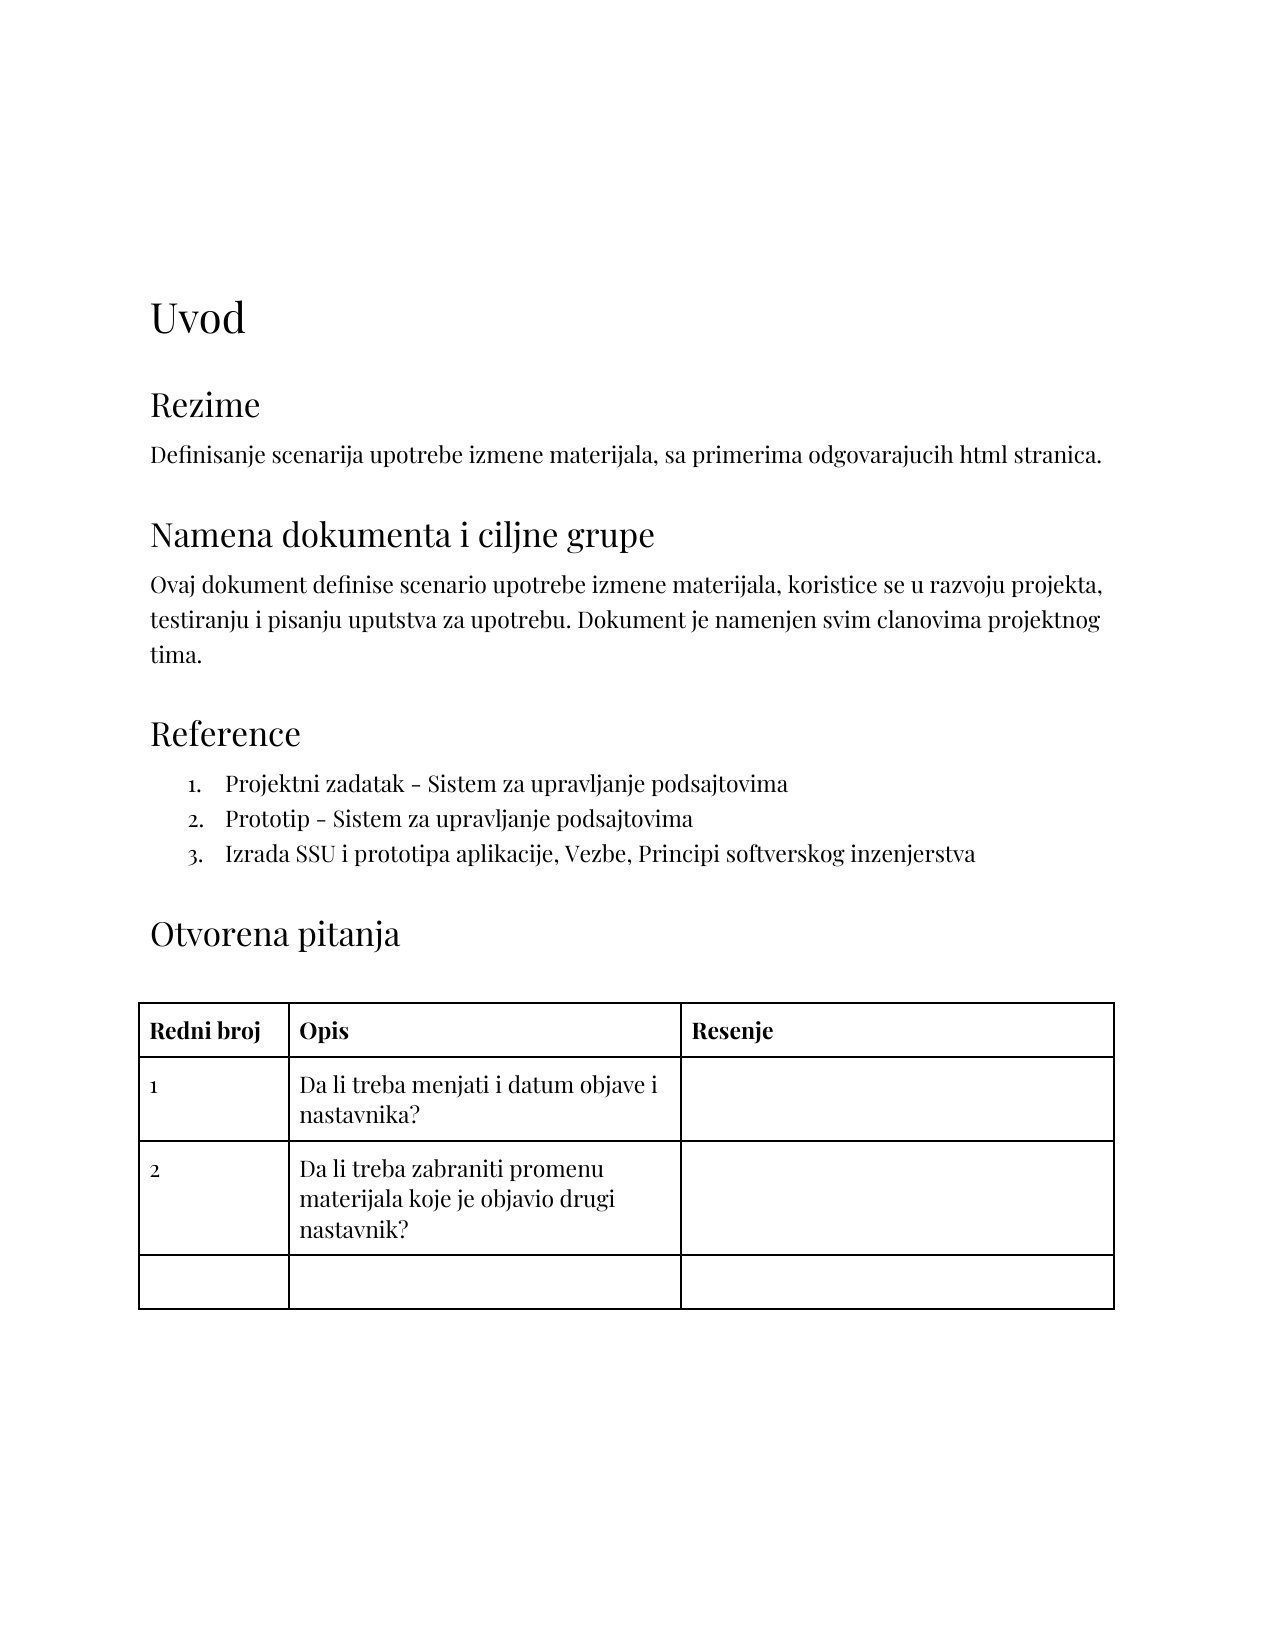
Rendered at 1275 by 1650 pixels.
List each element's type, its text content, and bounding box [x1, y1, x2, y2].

subtitle Namena dokumenta i ciljne grupe [150, 511, 1125, 556]
list Izrada SSU i prototipa aplikacije, Vezbe, Principi softverskog inzenjerstva [187, 838, 1125, 868]
table_cell 2 [140, 1142, 288, 1254]
list Projektni zadatak - Sistem za upravljanje podsajtovima [187, 768, 1125, 798]
table_cell [682, 1142, 1113, 1254]
table_header Redni broj [140, 1004, 288, 1056]
table_cell [682, 1058, 1113, 1140]
subtitle Reference [150, 711, 1125, 755]
subtitle Uvod [150, 289, 1125, 344]
table_header Resenje [682, 1004, 1113, 1056]
table_cell [682, 1256, 1113, 1308]
table_cell Da li treba zabraniti promenu materijala koje je objavio drugi nastavnik? [290, 1142, 680, 1254]
text Ovaj dokument definise scenario upotrebe izmene materijala, koristice se u razvoju projekta, testiranju i pisanju uputstva za upotrebu. Dokument je namenjen svim clanovima projektnog tima. [150, 568, 1125, 669]
subtitle Rezime [150, 382, 1125, 426]
subtitle Otvorena pitanja [150, 910, 1125, 955]
table_cell Da li treba menjati i datum objave i nastavnika? [290, 1058, 680, 1140]
table_cell 1 [140, 1058, 288, 1140]
text Definisanje scenarija upotrebe izmene materijala, sa primerima odgovarajucih html stranica. [150, 439, 1125, 469]
list Prototip - Sistem za upravljanje podsajtovima [187, 803, 1125, 833]
table_cell [290, 1256, 680, 1308]
table_cell [140, 1256, 288, 1308]
table_header Opis [290, 1004, 680, 1056]
